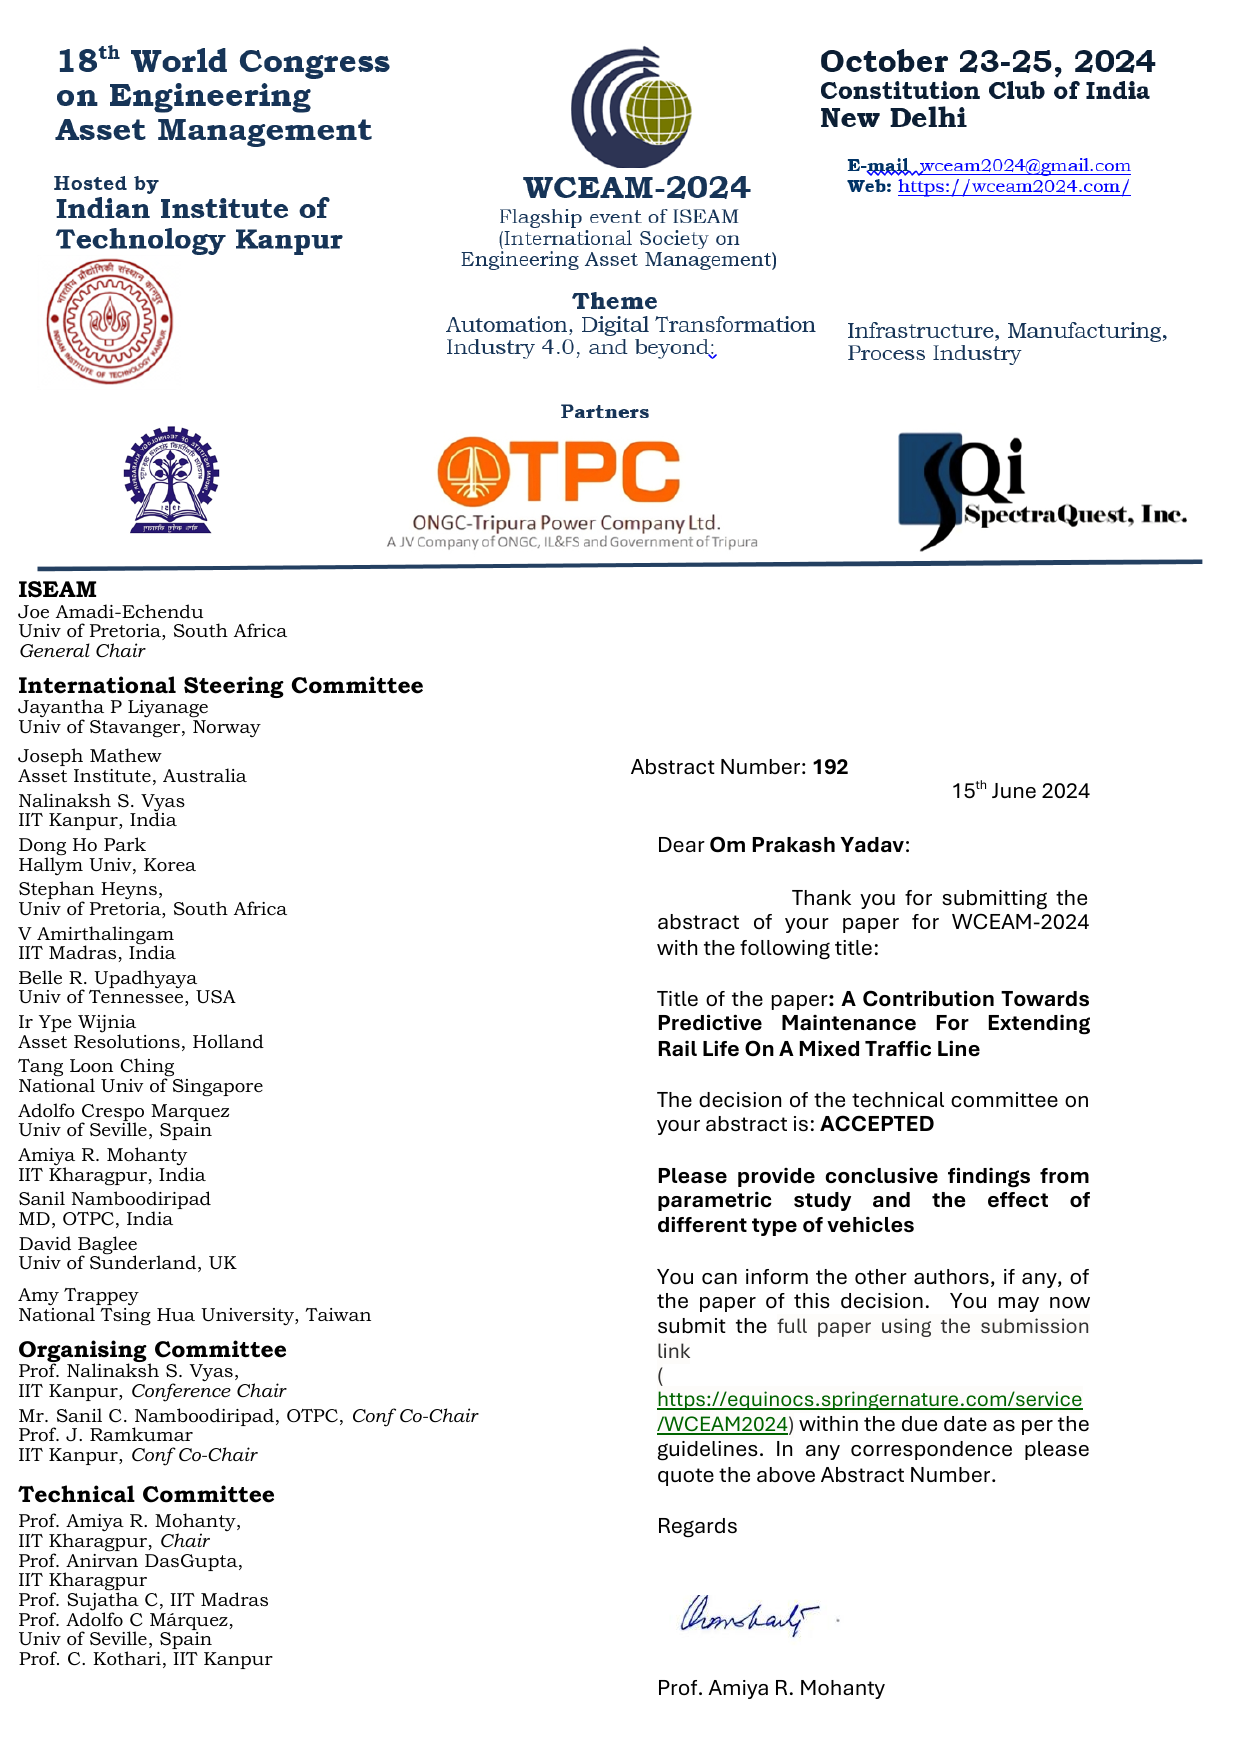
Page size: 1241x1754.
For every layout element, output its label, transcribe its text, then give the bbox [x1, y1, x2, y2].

text Regards [657, 1514, 1090, 1539]
text Dear Om Prakash Yadav: [657, 832, 1090, 858]
text You can inform the other authors, if any, of the paper of this decision. You may now submit the full paper using the submission link (https://equinocs.springernature.com/service/WCEAM2024) within the due date as per the guidelines. In any correspondence please quote the above Abstract Number. [657, 1264, 1090, 1488]
text IIT Kanpur, India [18, 811, 583, 831]
text ISEAM [18, 578, 583, 602]
text Joe Amadi-Echendu [18, 602, 583, 622]
text Nalinaksh S. Vyas [18, 791, 583, 811]
text Adolfo Crespo Marquez [18, 1101, 583, 1121]
text Thank you for submitting the abstract of your paper for WCEAM-2024 with the following title: [657, 886, 1090, 962]
text Ir Ype Wijnia [18, 1013, 583, 1032]
text Joseph Mathew [18, 747, 583, 767]
text Abstract Number: 192 15th June 2024 [620, 754, 1090, 804]
text Organising Committee [18, 1338, 583, 1362]
text IIT Kanpur, Conference Chair [18, 1382, 583, 1402]
text Prof. C. Kothari, IIT Kanpur [18, 1650, 583, 1669]
text IIT Kanpur, Conf Co-Chair [18, 1446, 583, 1466]
text The decision of the technical committee on your abstract is: ACCEPTED [657, 1088, 1090, 1138]
text V Amirthalingam [18, 924, 583, 944]
text Sanil Namboodiripad [18, 1190, 583, 1209]
text Please provide conclusive findings from parametric study and the effect of different type of vehicles [657, 1163, 1090, 1239]
text Prof. Nalinaksh S. Vyas, [18, 1362, 583, 1382]
text Prof. Anirvan DasGupta, [18, 1551, 583, 1571]
text Prof. Sujatha C, IIT Madras [18, 1591, 583, 1610]
text Univ of Stavanger, Norway [18, 718, 583, 737]
text Univ of Seville, Spain [18, 1121, 583, 1141]
text Belle R. Upadhyaya [18, 968, 583, 988]
text IIT Kharagpur [18, 1571, 583, 1591]
text Prof. J. Ramkumar [18, 1426, 583, 1446]
text Title of the paper: A Contribution Towards Predictive Maintenance For Extending Rail Life On A Mixed Traffic Line [657, 987, 1090, 1063]
text Technical Committee [18, 1483, 583, 1507]
text David Baglee [19, 1234, 583, 1254]
text Tang Loon Ching [18, 1057, 583, 1077]
text Stephan Heyns, [18, 880, 583, 900]
text Hallym Univ, Korea [18, 855, 583, 875]
text Asset Resolutions, Holland [18, 1032, 583, 1052]
text Asset Institute, Australia [18, 767, 583, 787]
text International Steering Committee [18, 674, 583, 698]
text Univ of Pretoria, South Africa [18, 622, 583, 642]
text General Chair [18, 642, 583, 661]
text IIT Madras, India [18, 944, 583, 964]
text Amiya R. Mohanty [18, 1146, 583, 1165]
text Univ of Tennessee, USA [18, 988, 583, 1008]
text Prof. Amiya R. Mohanty, [18, 1512, 583, 1532]
text Univ of Sunderland, UK [18, 1254, 583, 1273]
picture [28, 9, 1212, 579]
text Prof. Adolfo C Márquez, [18, 1610, 583, 1630]
text Prof. Amiya R. Mohanty [657, 1675, 1090, 1700]
text IIT Kharagpur, India [18, 1165, 583, 1185]
text Dong Ho Park [18, 836, 583, 855]
text Mr. Sanil C. Namboodiripad, OTPC, Conf Co-Chair [18, 1406, 583, 1426]
text Univ of Seville, Spain [18, 1630, 583, 1650]
text Jayantha P Liyanage [18, 698, 583, 718]
text National Univ of Singapore [18, 1077, 583, 1096]
picture [656, 1595, 845, 1660]
text IIT Kharagpur, Chair [18, 1532, 583, 1551]
text Univ of Pretoria, South Africa [18, 900, 583, 919]
text MD, OTPC, India [18, 1209, 583, 1229]
text Amy Trappey National Tsing Hua University, Taiwan [18, 1286, 583, 1326]
